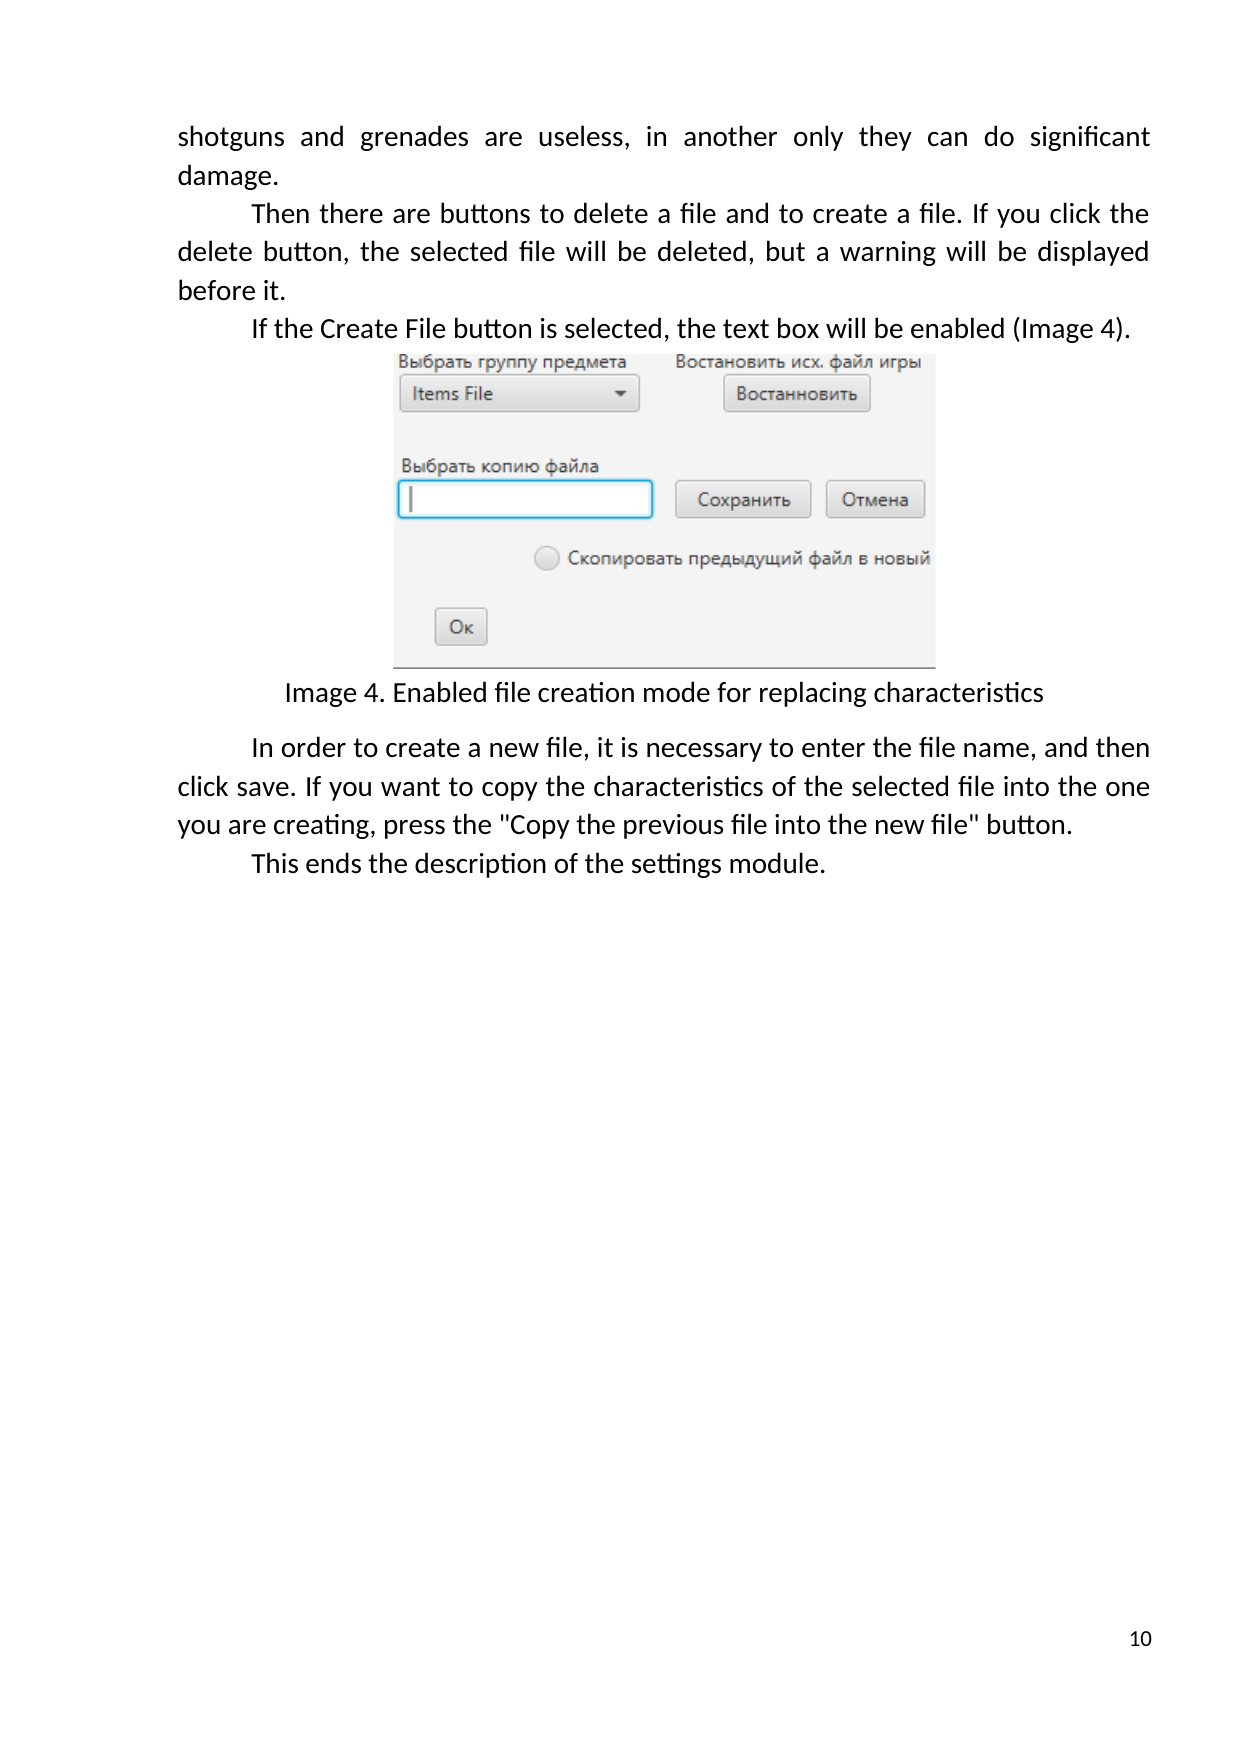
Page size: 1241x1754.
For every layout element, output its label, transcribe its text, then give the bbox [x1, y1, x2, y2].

text This ends the description of the settings module. [177, 845, 1152, 880]
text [177, 118, 1152, 192]
text Then there are buttons to delete a file and to create a file. If you click the delete button, the selected file will be deleted, but a warning will be displayed before it. [177, 195, 1152, 307]
picture [393, 354, 936, 669]
text If the Create File button is selected, the text box will be enabled (Image 4). [177, 310, 1152, 346]
text In order to create a new file, it is necessary to enter the file name, and then click save. If you want to copy the characteristics of the selected file into the one you are creating, press the "Copy the previous file into the new file" button. [177, 729, 1152, 842]
